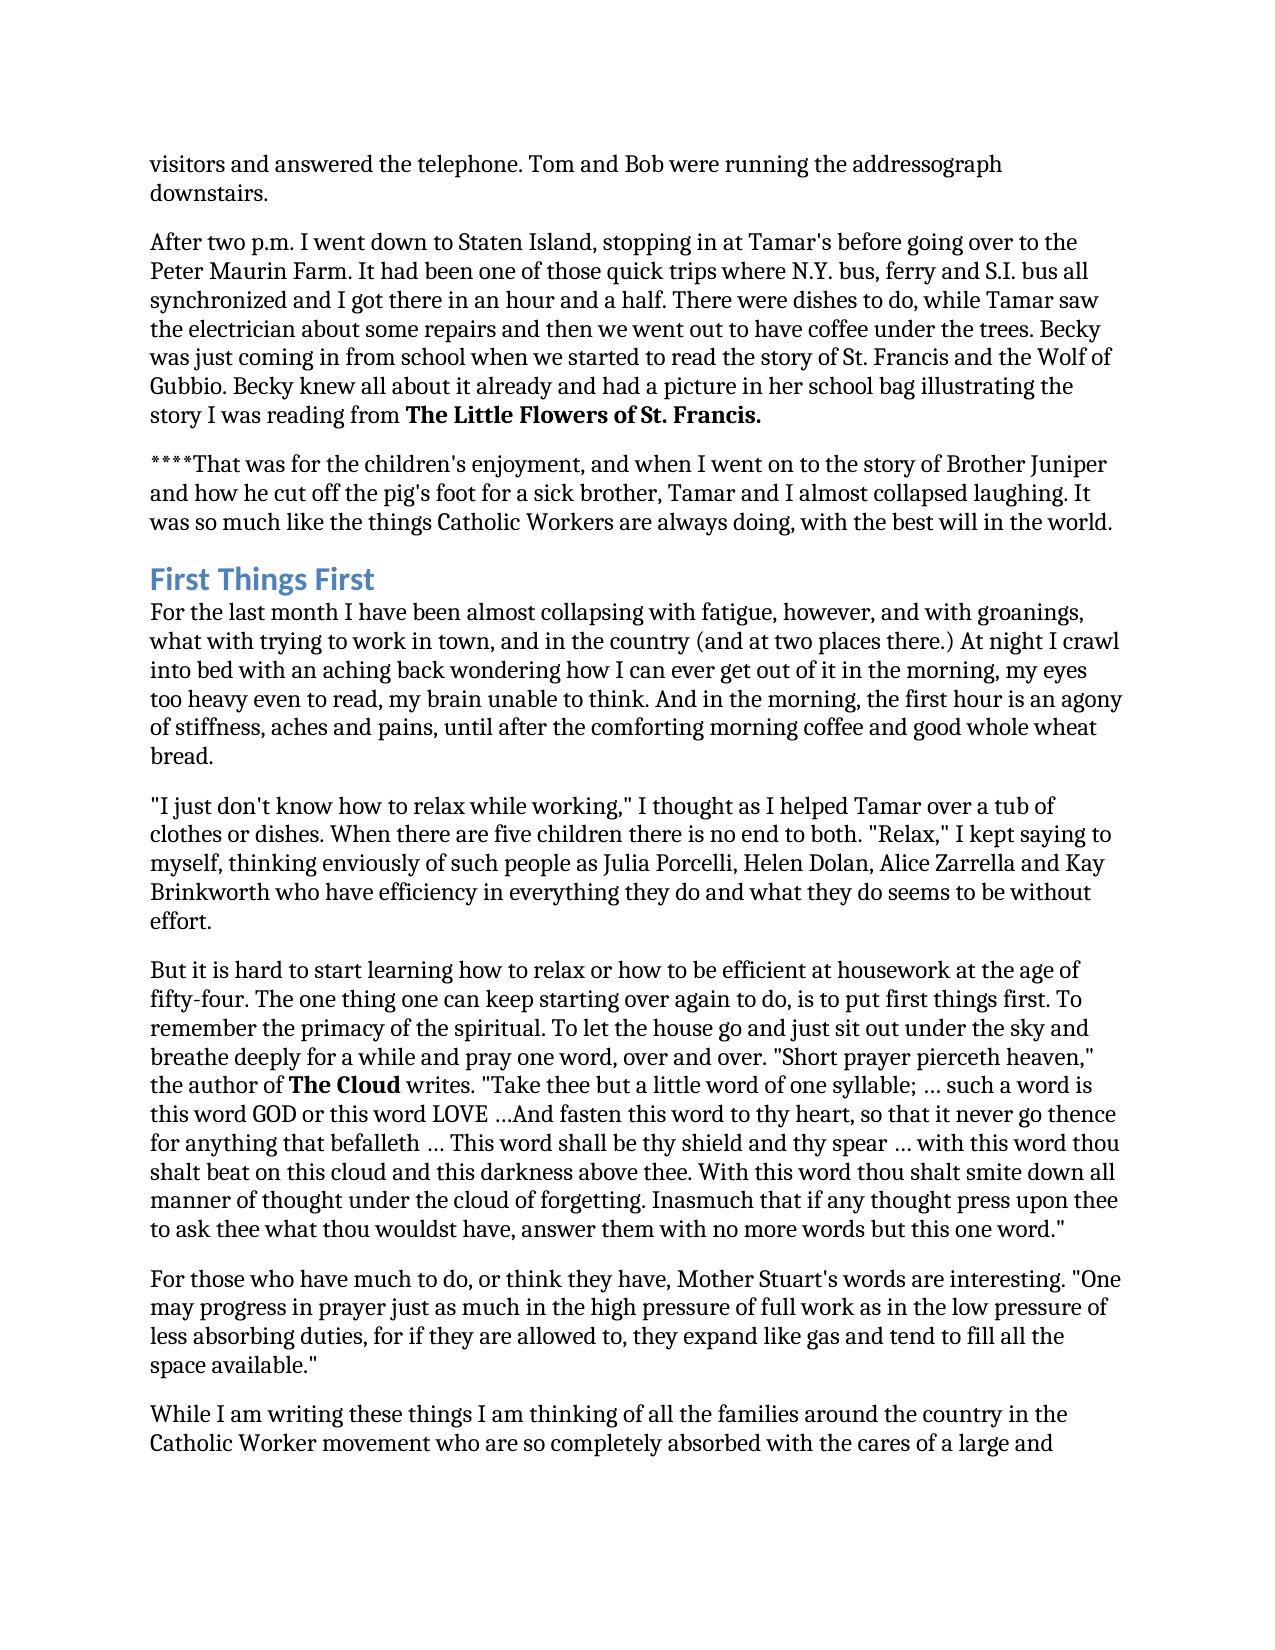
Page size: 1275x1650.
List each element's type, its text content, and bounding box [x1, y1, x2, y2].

subtitle First Things First [150, 557, 1125, 598]
text After two p.m. I went down to Staten Island, stopping in at Tamar's before going over to the Peter Maurin Farm. It had been one of those quick trips where N.Y. bus, ferry and S.I. bus all synchronized and I got there in an hour and a half. There were dishes to do, while Tamar saw the electrician about some repairs and then we went out to have coffee under the trees. Becky was just coming in from school when we started to read the story of St. Francis and the Wolf of Gubbio. Becky knew all about it already and had a picture in her school bag illustrating the story I was reading from The Little Flowers of St. Francis. [150, 228, 1125, 429]
text For the last month I have been almost collapsing with fatigue, however, and with groanings, what with trying to work in town, and in the country (and at two places there.) At night I crawl into bed with an aching back wondering how I can ever get out of it in the morning, my eyes too heavy even to read, my brain unable to think. And in the morning, the first hour is an agony of stiffness, aches and pains, until after the comforting morning coffee and good whole wheat bread. [150, 598, 1125, 771]
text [150, 1400, 1125, 1458]
text But it is hard to start learning how to relax or how to be efficient at housework at the age of fifty-four. The one thing one can keep starting over again to do, is to put first things first. To remember the primacy of the spiritual. To let the house go and just sit out under the sky and breathe deeply for a while and pray one word, over and over. "Short prayer pierceth heaven," the author of The Cloud writes. "Take thee but a little word of one syllable; … such a word is this word GOD or this word LOVE …And fasten this word to thy heart, so that it never go thence for anything that befalleth … This word shall be thy shield and thy spear … with this word thou shalt beat on this cloud and this darkness above thee. With this word thou shalt smite down all manner of thought under the cloud of forgetting. Inasmuch that if any thought press upon thee to ask thee what thou wouldst have, answer them with no more words but this one word." [150, 956, 1125, 1244]
text ****That was for the children's enjoyment, and when I went on to the story of Brother Juniper and how he cut off the pig's foot for a sick brother, Tamar and I almost collapsed laughing. It was so much like the things Catholic Workers are always doing, with the best will in the world. [150, 450, 1125, 537]
text For those who have much to do, or think they have, Mother Stuart's words are interesting. "One may progress in prayer just as much in the high pressure of full work as in the low pressure of less absorbing duties, for if they are allowed to, they expand like gas and tend to fill all the space available." [150, 1264, 1125, 1379]
text "I just don't know how to relax while working," I thought as I helped Tamar over a tub of clothes or dishes. When there are five children there is no end to both. "Relax," I kept saying to myself, thinking enviously of such people as Julia Porcelli, Helen Dolan, Alice Zarrella and Kay Brinkworth who have efficiency in everything they do and what they do seems to be without effort. [150, 792, 1125, 935]
